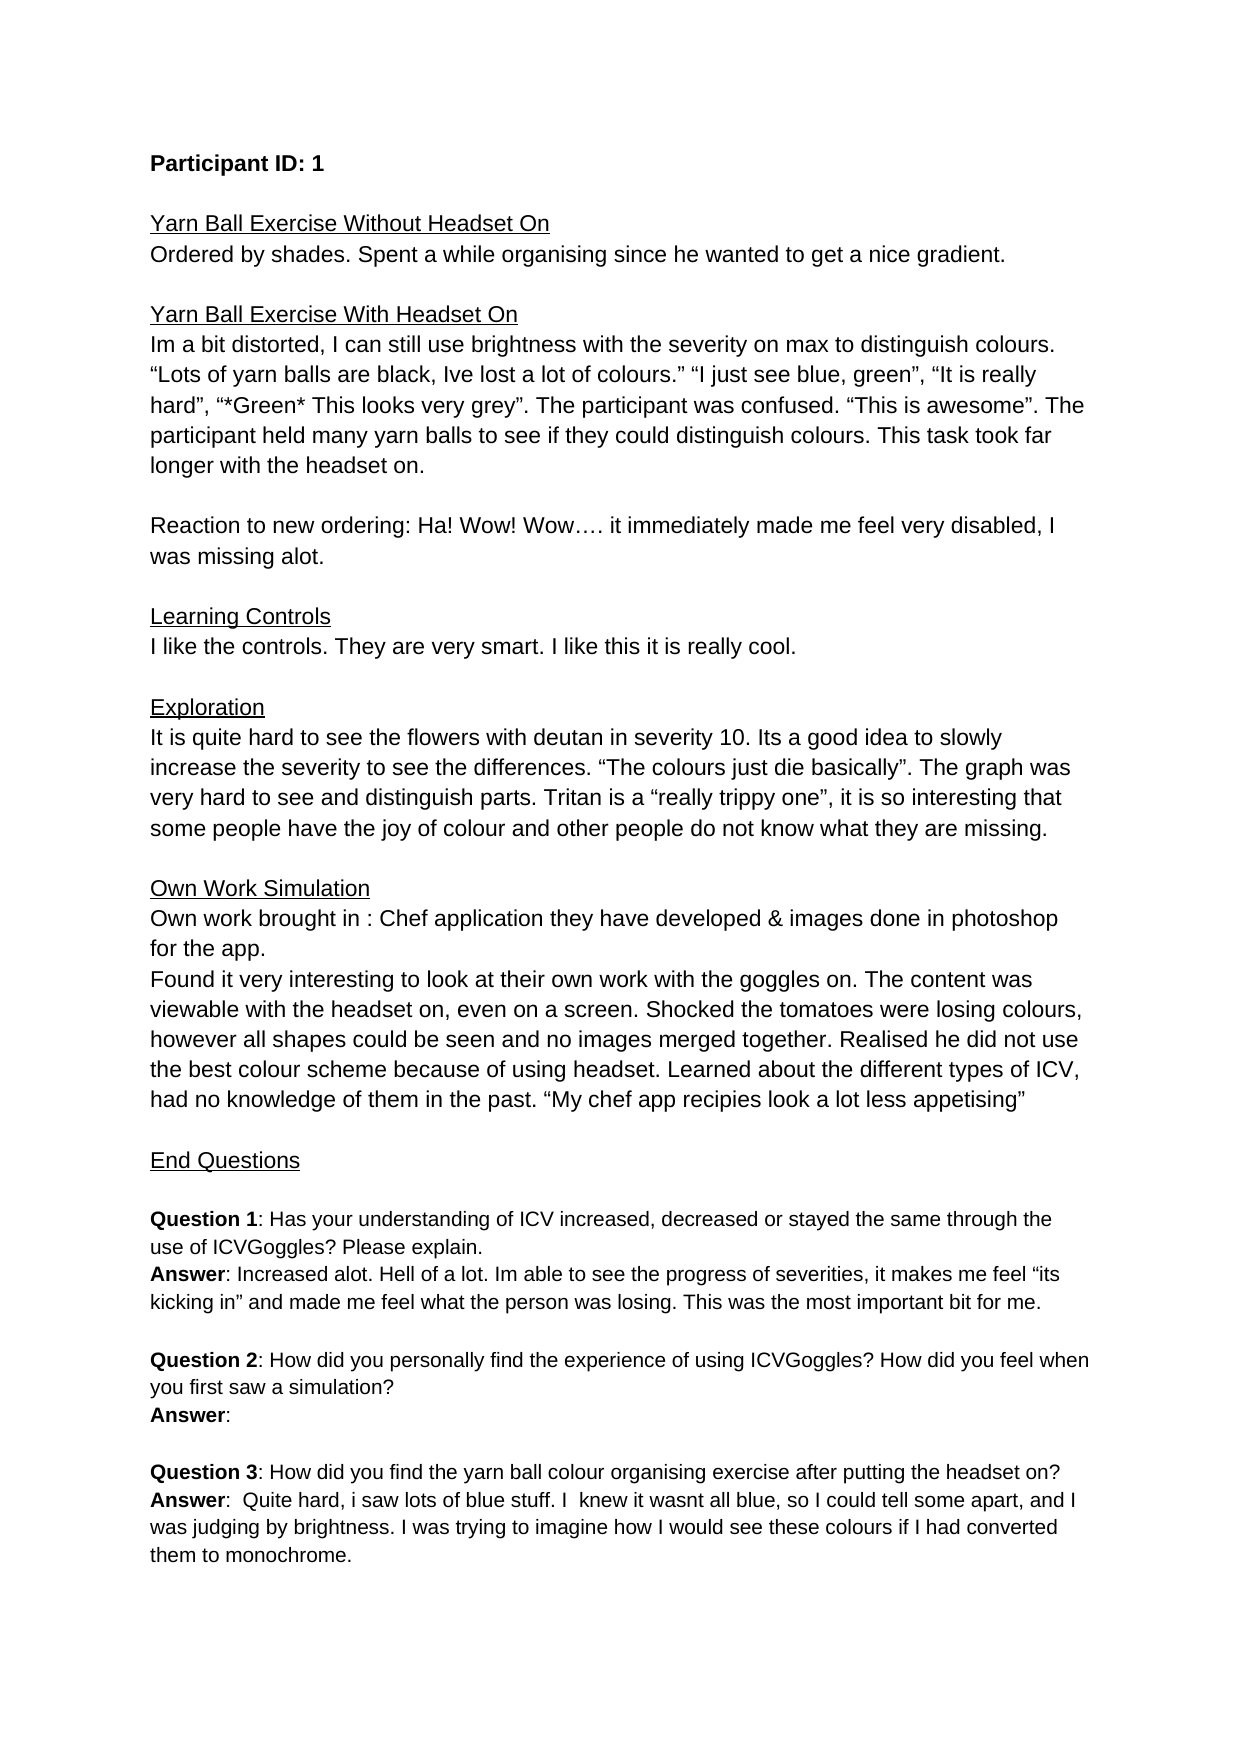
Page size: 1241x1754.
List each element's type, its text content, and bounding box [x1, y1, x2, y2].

text Found it very interesting to look at their own work with the goggles on. The content was viewable with the headset on, even on a screen. Shocked the tomatoes were losing colours, however all shapes could be seen and no images merged together. Realised he did not use the best colour scheme because of using headset. Learned about the different types of ICV, had no knowledge of them in the past. “My chef app recipies look a lot less appetising” [150, 966, 1090, 1113]
text Exploration [150, 694, 1090, 720]
text Yarn Ball Exercise Without Headset On [150, 210, 1090, 237]
text Yarn Ball Exercise With Headset On [150, 301, 1090, 327]
text Reaction to new ordering: Ha! Wow! Wow…. it immediately made me feel very disabled, I was missing alot. [150, 512, 1090, 569]
text Question 1: Has your understanding of ICV increased, decreased or stayed the same through the use of ICVGoggles? Please explain. [150, 1207, 1090, 1259]
text Own work brought in : Chef application they have developed & images done in photoshop for the app. [150, 905, 1090, 962]
text Question 3: How did you find the yarn ball colour organising exercise after putting the headset on? [150, 1460, 1090, 1484]
text Im a bit distorted, I can still use brightness with the severity on max to distinguish colours. “Lots of yarn balls are black, Ive lost a lot of colours.” “I just see blue, green”, “It is really hard”, “*Green* This looks very grey”. The participant was confused. “This is awesome”. The participant held many yarn balls to see if they could distinguish colours. This task took far longer with the headset on. [150, 331, 1090, 478]
text Answer: [150, 1402, 1090, 1426]
text Participant ID: 1 [150, 150, 1090, 176]
text I like the controls. They are very smart. I like this it is really cool. [150, 633, 1090, 660]
text End Questions [150, 1147, 1090, 1173]
text Own Work Simulation [150, 875, 1090, 901]
text Question 2: How did you personally find the experience of using ICVGoggles? How did you feel when you first saw a simulation? [150, 1347, 1090, 1399]
text Ordered by shades. Spent a while organising since he wanted to get a nice gradient. [150, 241, 1090, 267]
text Answer: Quite hard, i saw lots of blue stuff. I knew it wasnt all blue, so I could tell some apart, and I was judging by brightness. I was trying to imagine how I would see these colours if I had converted them to monochrome. [150, 1488, 1090, 1567]
text Learning Controls [150, 603, 1090, 629]
text It is quite hard to see the flowers with deutan in severity 10. Its a good idea to slowly increase the severity to see the differences. “The colours just die basically”. The graph was very hard to see and distinguish parts. Tritan is a “really trippy one”, it is so interesting that some people have the joy of colour and other people do not know what they are missing. [150, 724, 1090, 841]
text Answer: Increased alot. Hell of a lot. Im able to see the progress of severities, it makes me feel “its kicking in” and made me feel what the person was losing. This was the most important bit for me. [150, 1262, 1090, 1314]
